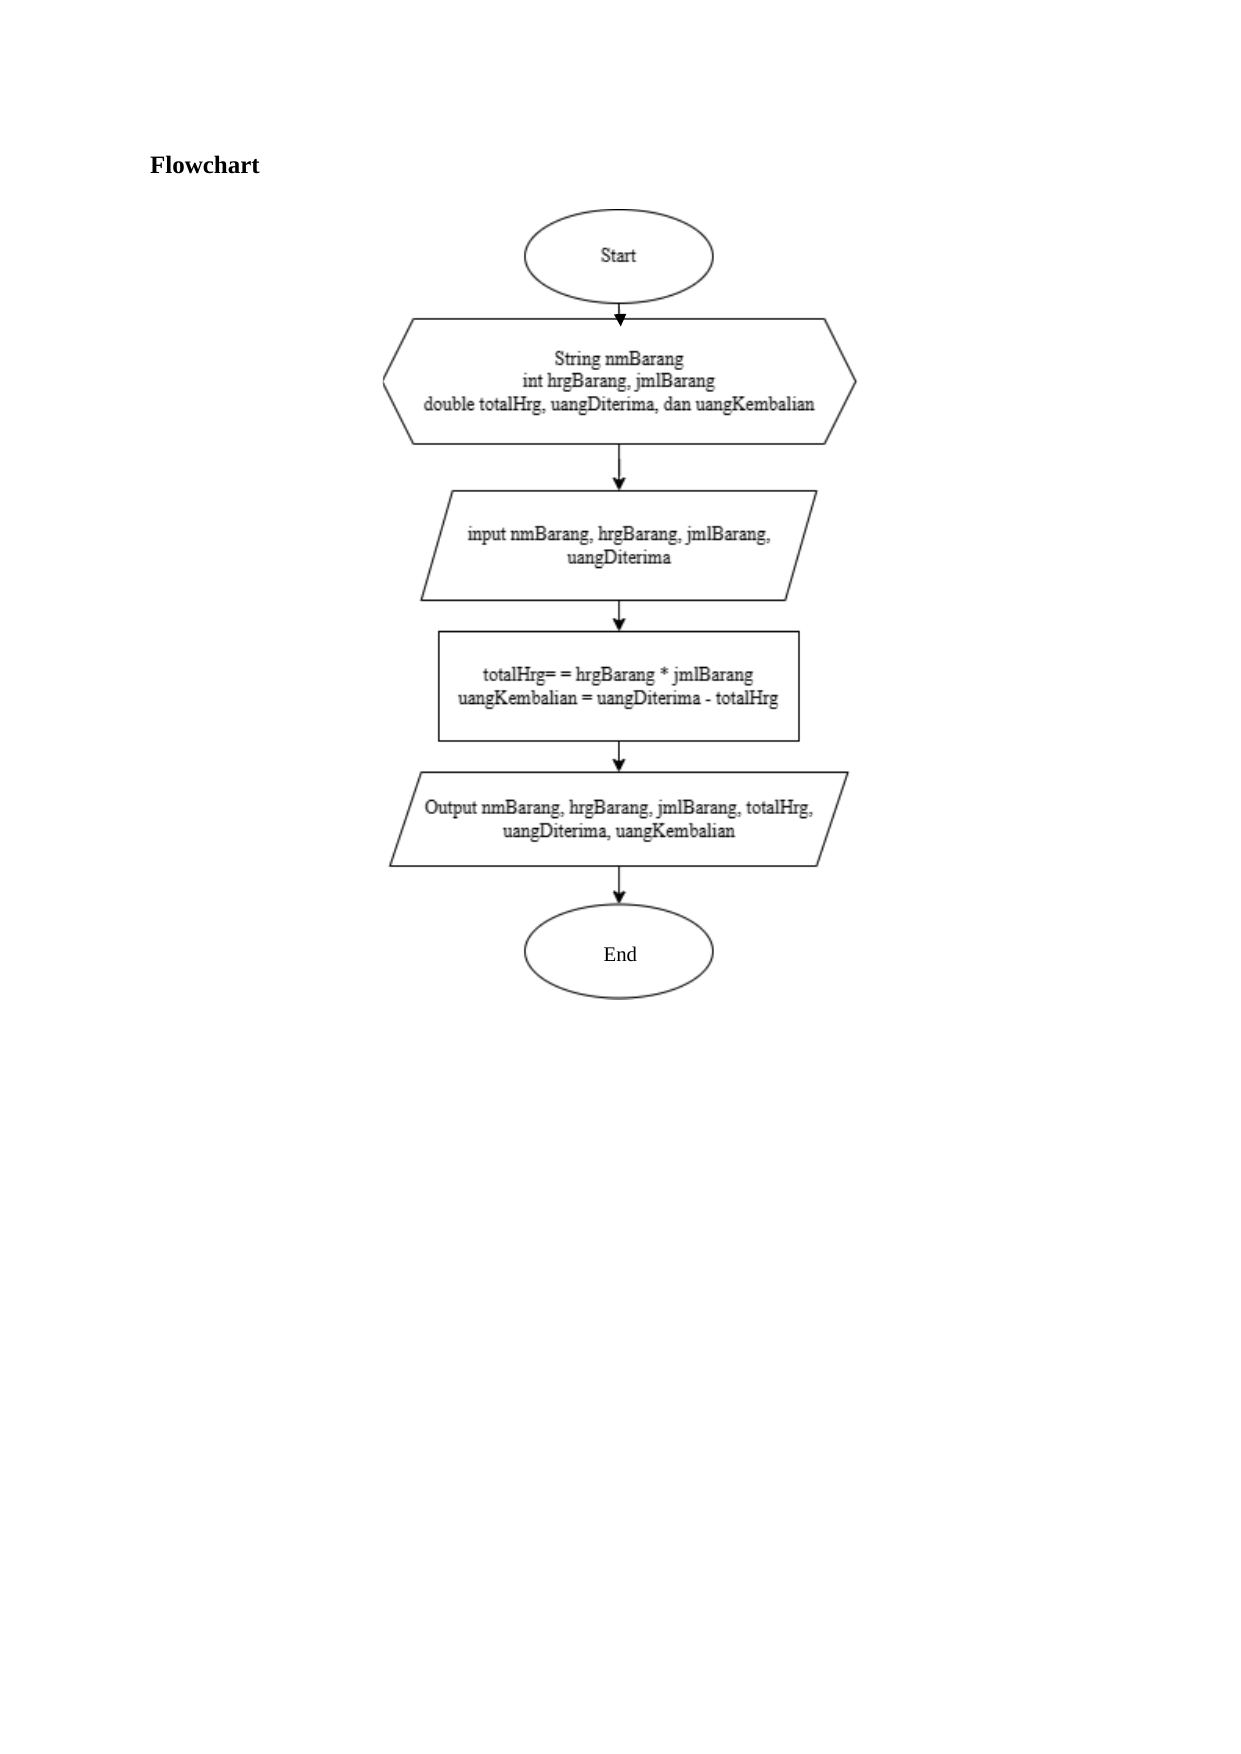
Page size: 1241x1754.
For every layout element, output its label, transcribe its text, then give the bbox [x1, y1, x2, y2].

picture [382, 209, 858, 1000]
text Flowchart [150, 150, 1090, 179]
